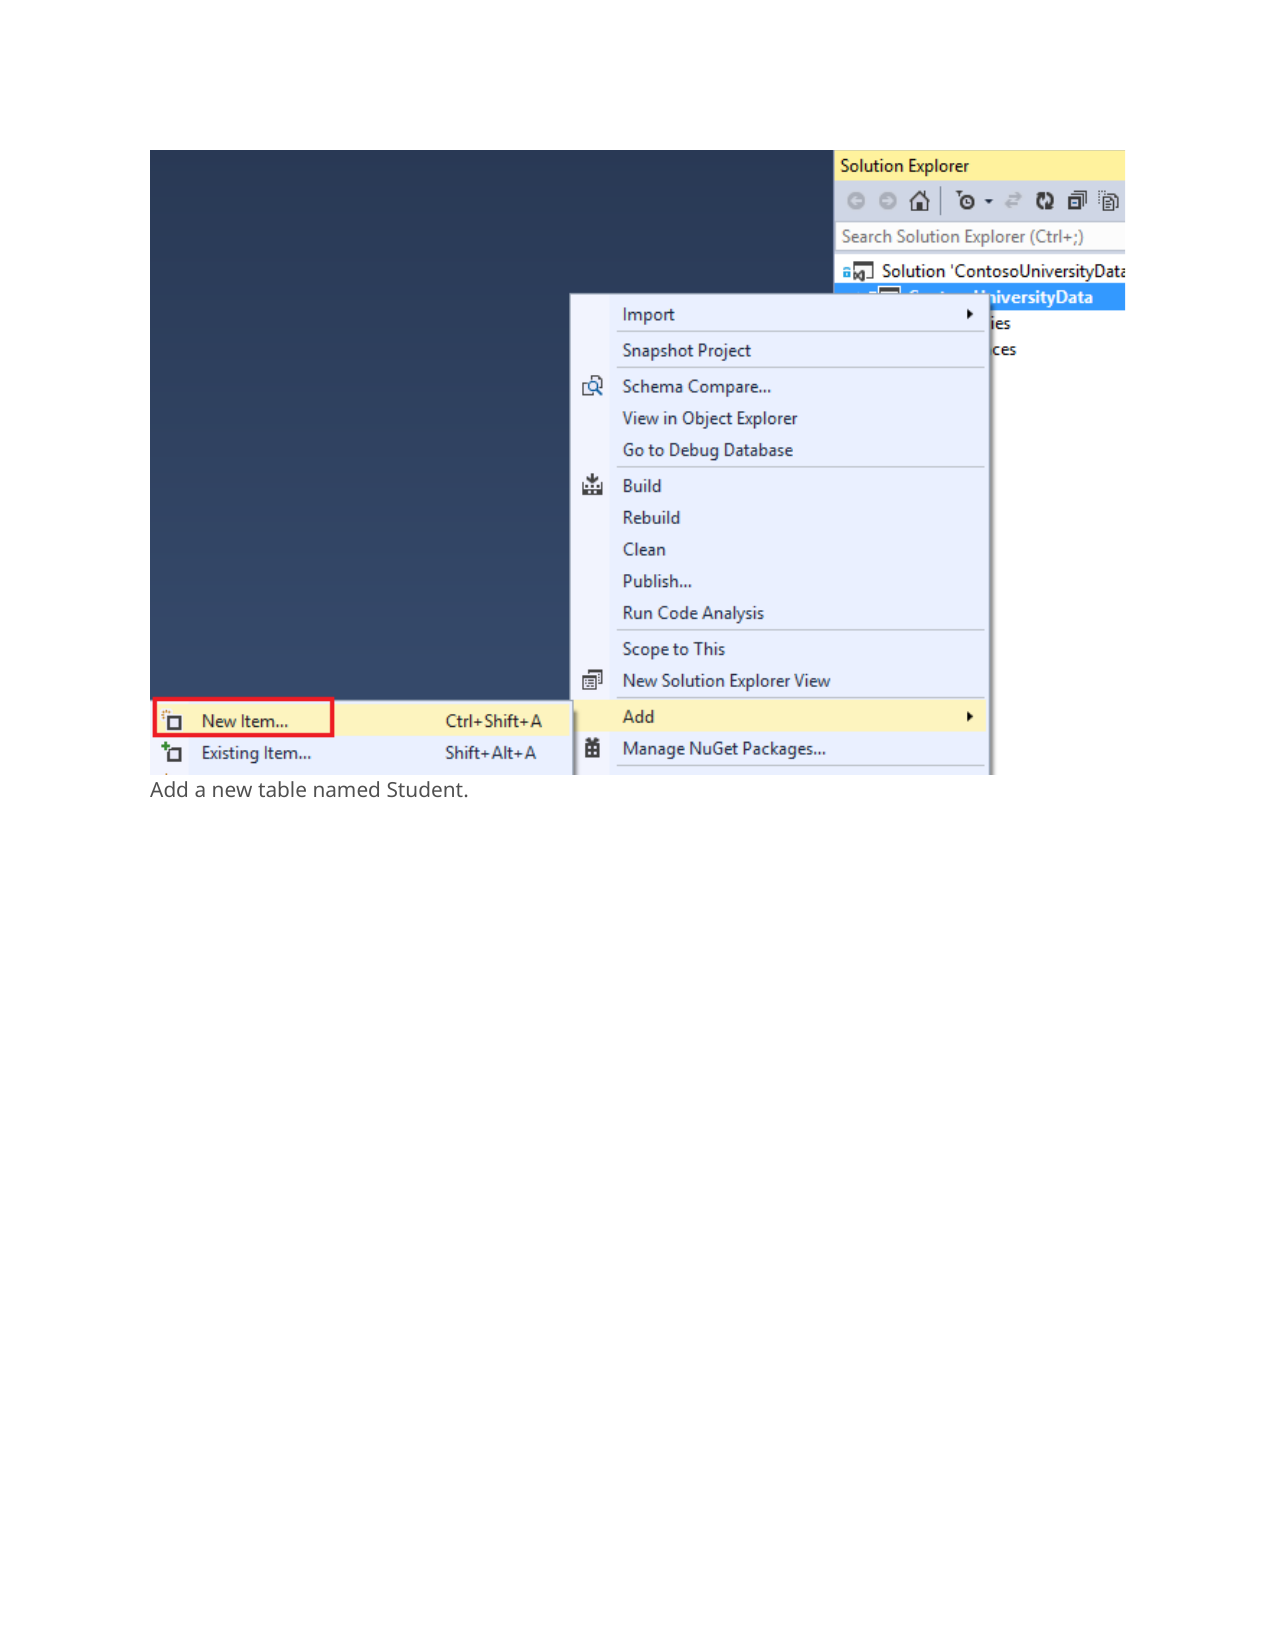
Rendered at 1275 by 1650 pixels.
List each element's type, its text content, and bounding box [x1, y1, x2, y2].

picture [150, 150, 1125, 775]
text Add a new table named Student. [150, 775, 1125, 803]
